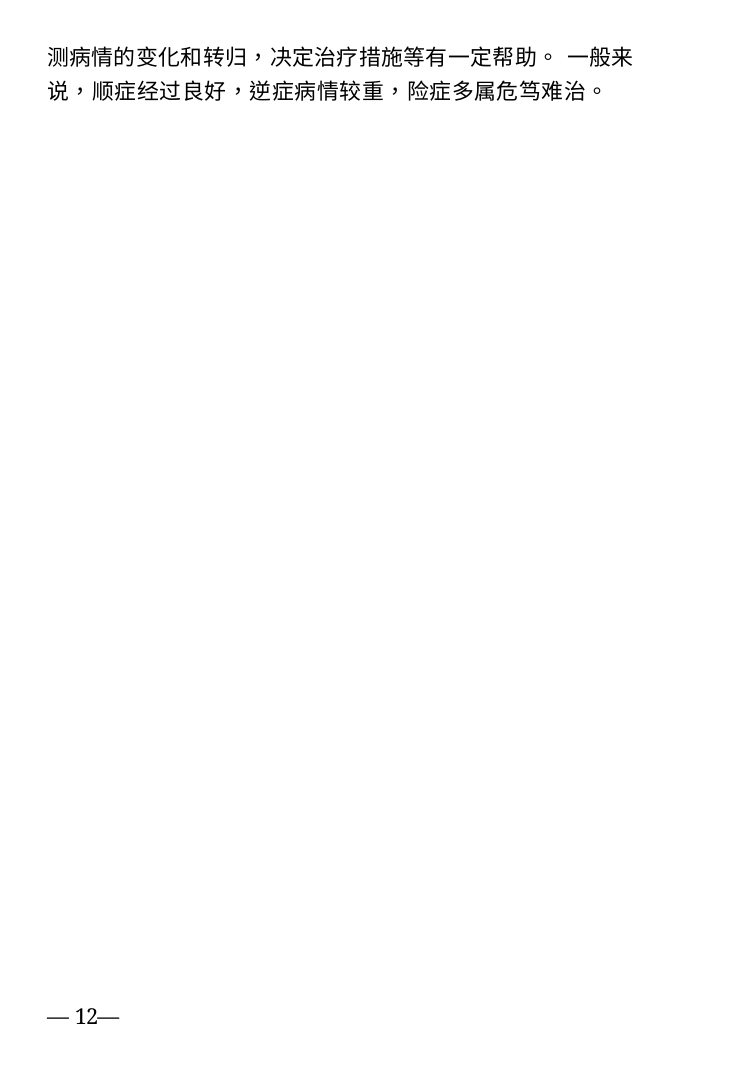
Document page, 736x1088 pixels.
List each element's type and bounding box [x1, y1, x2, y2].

text [47, 42, 633, 105]
